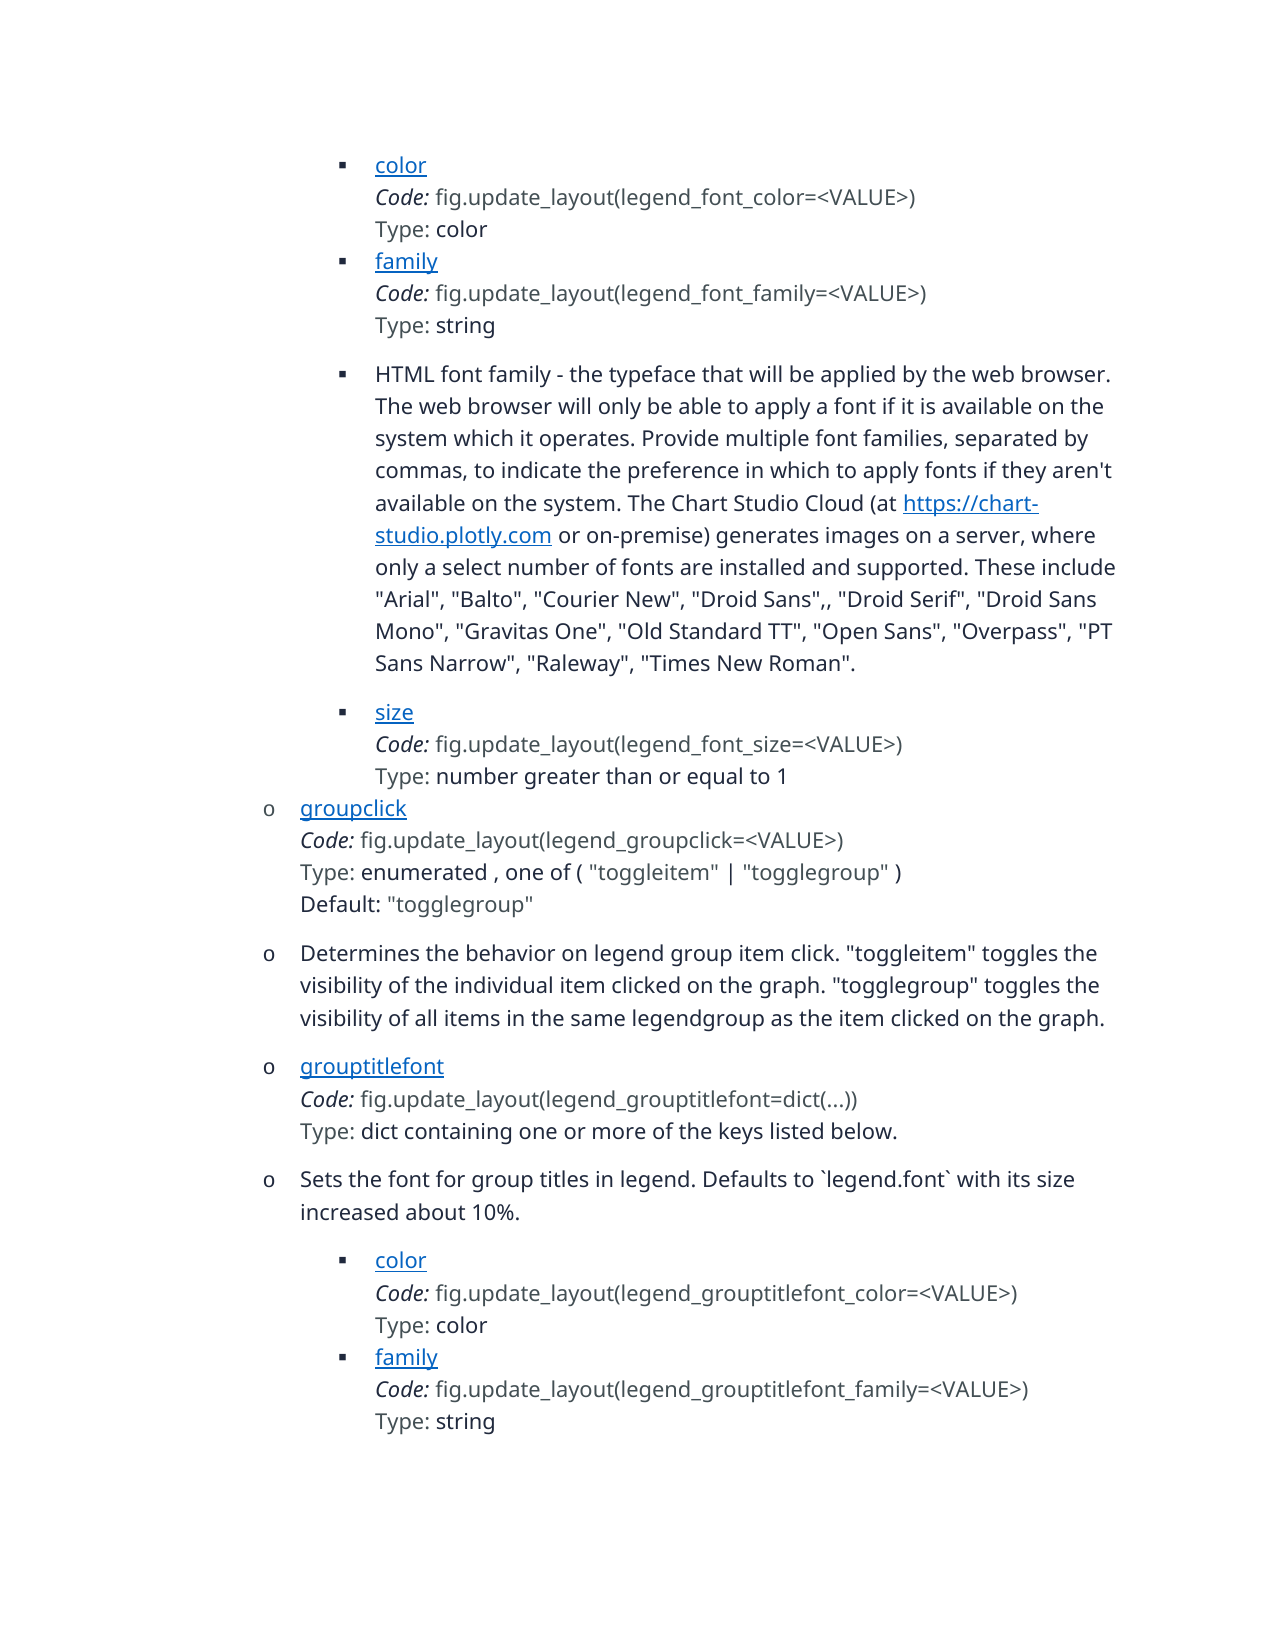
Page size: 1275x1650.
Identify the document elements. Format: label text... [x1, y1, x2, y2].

list grouptitlefont Code: fig.update_layout(legend_grouptitlefont=dict(...)) Type: dict containing one or more of the keys listed below. [262, 1051, 1125, 1145]
list family Code: fig.update_layout(legend_grouptitlefont_family=<VALUE>) Type: string [337, 1342, 1125, 1436]
list color Code: fig.update_layout(legend_grouptitlefont_color=<VALUE>) Type: color [337, 1245, 1125, 1339]
list family Code: fig.update_layout(legend_font_family=<VALUE>) Type: string [337, 246, 1125, 340]
list color Code: fig.update_layout(legend_font_color=<VALUE>) Type: color [337, 150, 1125, 244]
list Determines the behavior on legend group item click. "toggleitem" toggles the visibility of the individual item clicked on the graph. "togglegroup" toggles the visibility of all items in the same legendgroup as the item clicked on the graph. [262, 938, 1125, 1032]
list HTML font family - the typeface that will be applied by the web browser. The web browser will only be able to apply a font if it is available on the system which it operates. Provide multiple font families, separated by commas, to indicate the preference in which to apply fonts if they aren't available on the system. The Chart Studio Cloud (at https://chart-studio.plotly.com or on-premise) generates images on a server, where only a select number of fonts are installed and supported. These include "Arial", "Balto", "Courier New", "Droid Sans",, "Droid Serif", "Droid Sans Mono", "Gravitas One", "Old Standard TT", "Open Sans", "Overpass", "PT Sans Narrow", "Raleway", "Times New Roman". [337, 359, 1125, 678]
list Sets the font for group titles in legend. Defaults to `legend.font` with its size increased about 10%. [262, 1164, 1125, 1226]
list size Code: fig.update_layout(legend_font_size=<VALUE>) Type: number greater than or equal to 1 [337, 697, 1125, 791]
list groupclick Code: fig.update_layout(legend_groupclick=<VALUE>) Type: enumerated , one of ( "toggleitem" | "togglegroup" ) Default: "togglegroup" [262, 793, 1125, 919]
